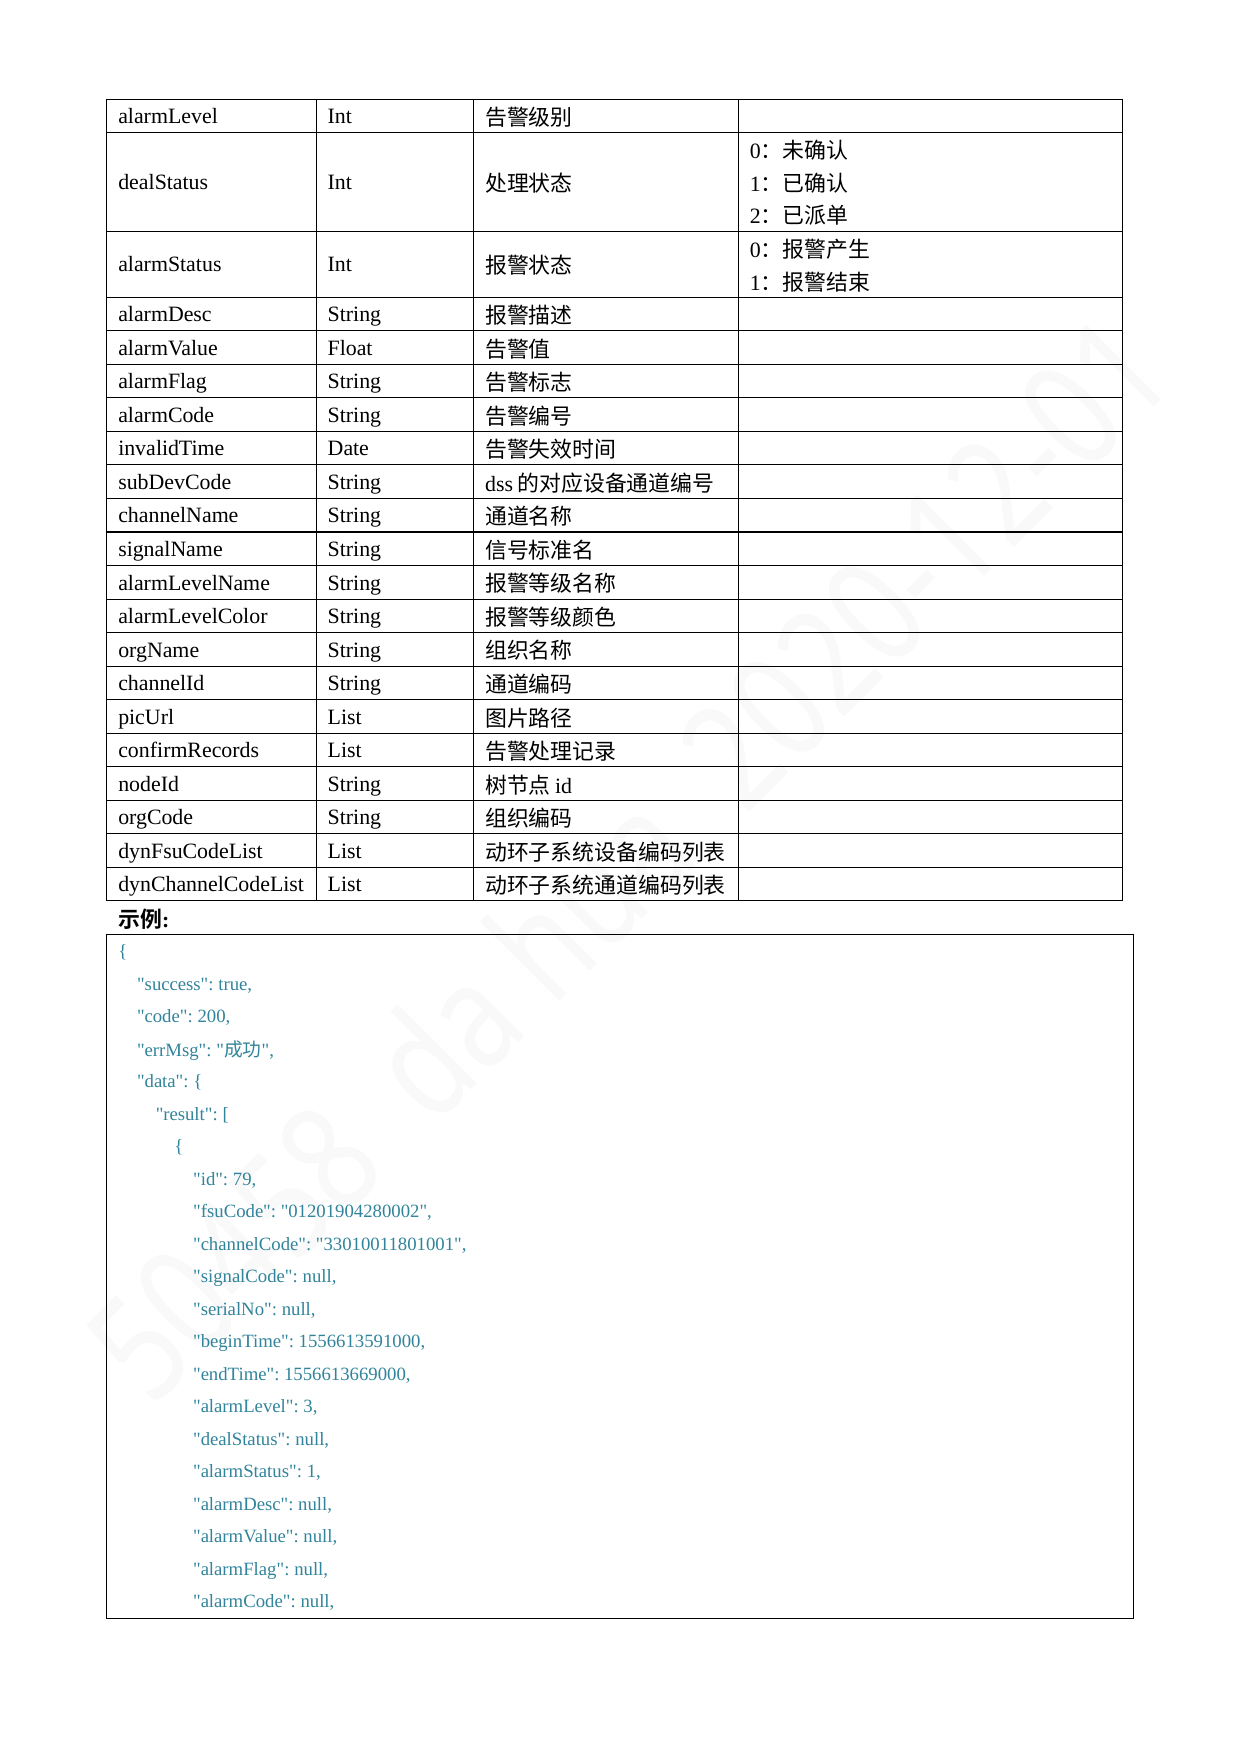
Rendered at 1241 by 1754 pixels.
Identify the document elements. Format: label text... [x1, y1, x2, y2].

table_cell alarmLevelColor [107, 600, 316, 632]
table_cell [739, 600, 1122, 632]
table_cell 树节点id [474, 767, 738, 800]
table_cell picUrl [107, 700, 316, 733]
table_cell [739, 734, 1122, 766]
table_cell 图片路径 [474, 700, 738, 733]
table_cell alarmLevelName [107, 566, 316, 598]
table_cell String [317, 600, 473, 632]
table_cell [739, 633, 1122, 666]
table_cell 通道编码 [474, 667, 738, 699]
table_cell String [317, 465, 473, 498]
table_cell alarmLevel [107, 100, 316, 132]
table_cell 信号标准名 [474, 533, 738, 565]
table_cell [739, 868, 1122, 900]
table_cell List [317, 834, 473, 867]
table_cell alarmDesc [107, 298, 316, 330]
table_cell [739, 700, 1122, 733]
table_cell dynFsuCodeList [107, 834, 316, 867]
table_cell String [317, 767, 473, 800]
table_cell [739, 667, 1122, 699]
table_cell [739, 499, 1122, 531]
table_cell 动环子系统通道编码列表 [474, 868, 738, 900]
table_cell 动环子系统设备编码列表 [474, 834, 738, 867]
table_cell 告警处理记录 [474, 734, 738, 766]
table_cell Int [317, 133, 473, 231]
table_cell [739, 834, 1122, 867]
table_cell String [317, 533, 473, 565]
table_cell 组织编码 [474, 801, 738, 833]
table_cell String [317, 365, 473, 397]
table_cell Int [317, 232, 473, 297]
table_cell 组织名称 [474, 633, 738, 666]
table_cell alarmValue [107, 331, 316, 364]
table_cell String [317, 566, 473, 598]
table_cell 告警值 [474, 331, 738, 364]
table_cell invalidTime [107, 432, 316, 464]
table_cell Date [317, 432, 473, 464]
table_cell alarmCode [107, 398, 316, 431]
table_cell String [317, 298, 473, 330]
table_cell 告警失效时间 [474, 432, 738, 464]
table_cell 0：未确认 1：已确认 2：已派单 [739, 133, 1122, 231]
table_cell 处理状态 [474, 133, 738, 231]
table_cell String [317, 499, 473, 531]
table_cell String [317, 801, 473, 833]
table_cell [739, 331, 1122, 364]
table_cell List [317, 700, 473, 733]
table_cell subDevCode [107, 465, 316, 498]
table_cell confirmRecords [107, 734, 316, 766]
table_cell Float [317, 331, 473, 364]
table_cell 通道名称 [474, 499, 738, 531]
table_cell 报警描述 [474, 298, 738, 330]
table_cell signalName [107, 533, 316, 565]
table_cell [739, 365, 1122, 397]
table_cell [739, 533, 1122, 565]
table_cell [739, 801, 1122, 833]
table_cell dss的对应设备通道编号 [474, 465, 738, 498]
table_cell 告警编号 [474, 398, 738, 431]
table_cell String [317, 667, 473, 699]
table_cell alarmStatus [107, 232, 316, 297]
table_cell List [317, 734, 473, 766]
table_cell dynChannelCodeList [107, 868, 316, 900]
table_cell nodeId [107, 767, 316, 800]
table_cell Int [317, 100, 473, 132]
table_cell 告警级别 [474, 100, 738, 132]
table_cell String [317, 633, 473, 666]
table_cell [739, 566, 1122, 598]
table_cell [739, 767, 1122, 800]
table_cell channelId [107, 667, 316, 699]
table_cell [739, 432, 1122, 464]
table_cell [739, 465, 1122, 498]
table_cell 报警状态 [474, 232, 738, 297]
table_cell 报警等级名称 [474, 566, 738, 598]
table_cell List [317, 868, 473, 900]
table_cell 0：报警产生 1：报警结束 [739, 232, 1122, 297]
table_cell 告警标志 [474, 365, 738, 397]
table_cell orgName [107, 633, 316, 666]
table_cell [739, 298, 1122, 330]
table_cell alarmFlag [107, 365, 316, 397]
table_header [107, 935, 1133, 1617]
table_cell 报警等级颜色 [474, 600, 738, 632]
table_cell String [317, 398, 473, 431]
table_cell channelName [107, 499, 316, 531]
table_cell orgCode [107, 801, 316, 833]
text 示例: [118, 901, 1122, 934]
table_cell dealStatus [107, 133, 316, 231]
table_cell [739, 100, 1122, 132]
table_cell [739, 398, 1122, 431]
